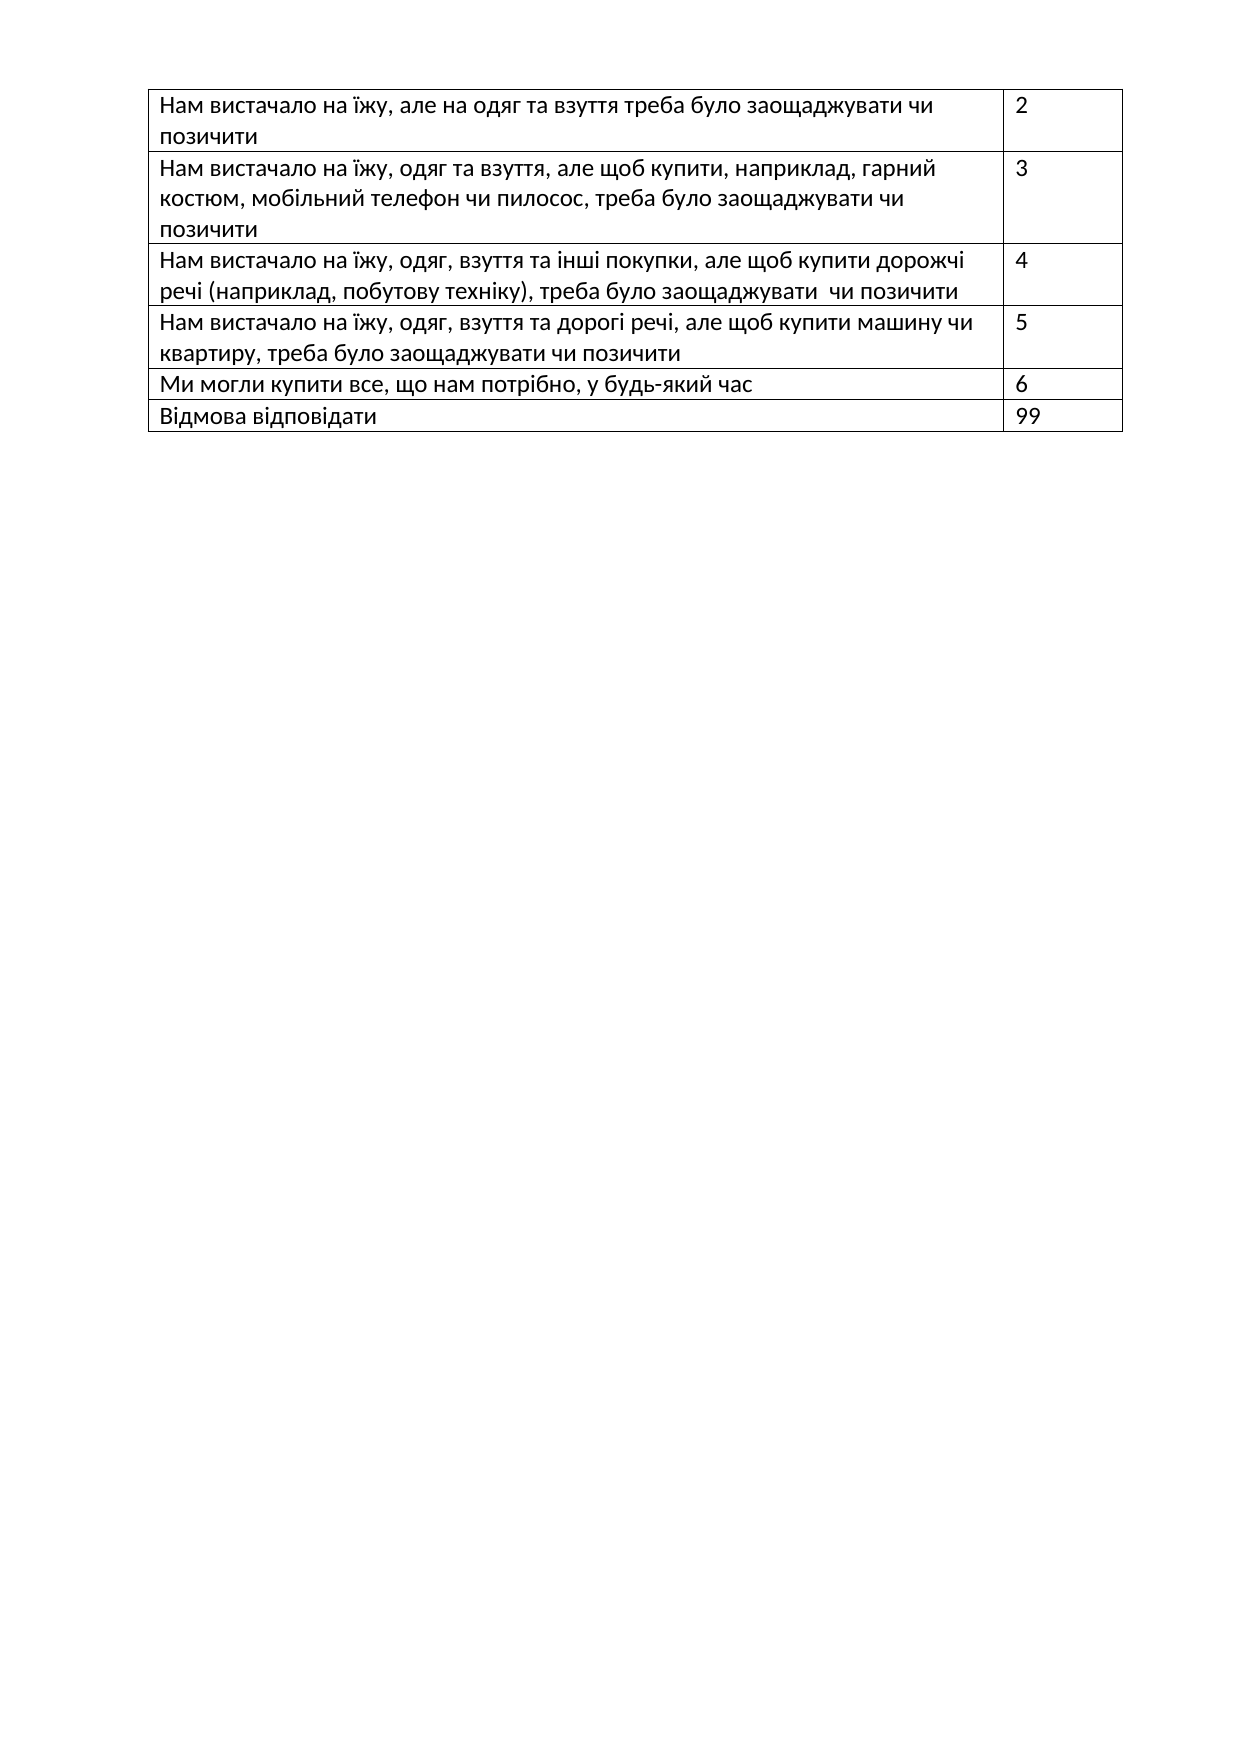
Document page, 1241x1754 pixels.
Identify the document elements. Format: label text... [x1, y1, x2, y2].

table_cell 5 [1004, 306, 1122, 367]
table_cell 4 [1004, 244, 1122, 305]
table_cell Нам вистачало на їжу, але на одяг та взуття треба було заощаджувати чи позичити [149, 90, 1003, 151]
table_cell 99 [1004, 400, 1122, 431]
table_cell Нам вистачало на їжу, одяг та взуття, але щоб купити, наприклад, гарний костюм, мобільний телефон чи пилосос, треба було заощаджувати чи позичити [149, 152, 1003, 243]
table_cell Нам вистачало на їжу, одяг, взуття та дорогі речі, але щоб купити машину чи квартиру, треба було заощаджувати чи позичити [149, 306, 1003, 367]
table_cell 3 [1004, 152, 1122, 243]
table_cell 2 [1004, 90, 1122, 151]
table_cell Ми могли купити все, що нам потрібно, у будь-який час [149, 369, 1003, 399]
table_cell Нам вистачало на їжу, одяг, взуття та інші покупки, але щоб купити дорожчі речі (наприклад, побутову техніку), треба було заощаджувати чи позичити [149, 244, 1003, 305]
table_cell Відмова відповідати [149, 400, 1003, 431]
table_cell 6 [1004, 369, 1122, 399]
